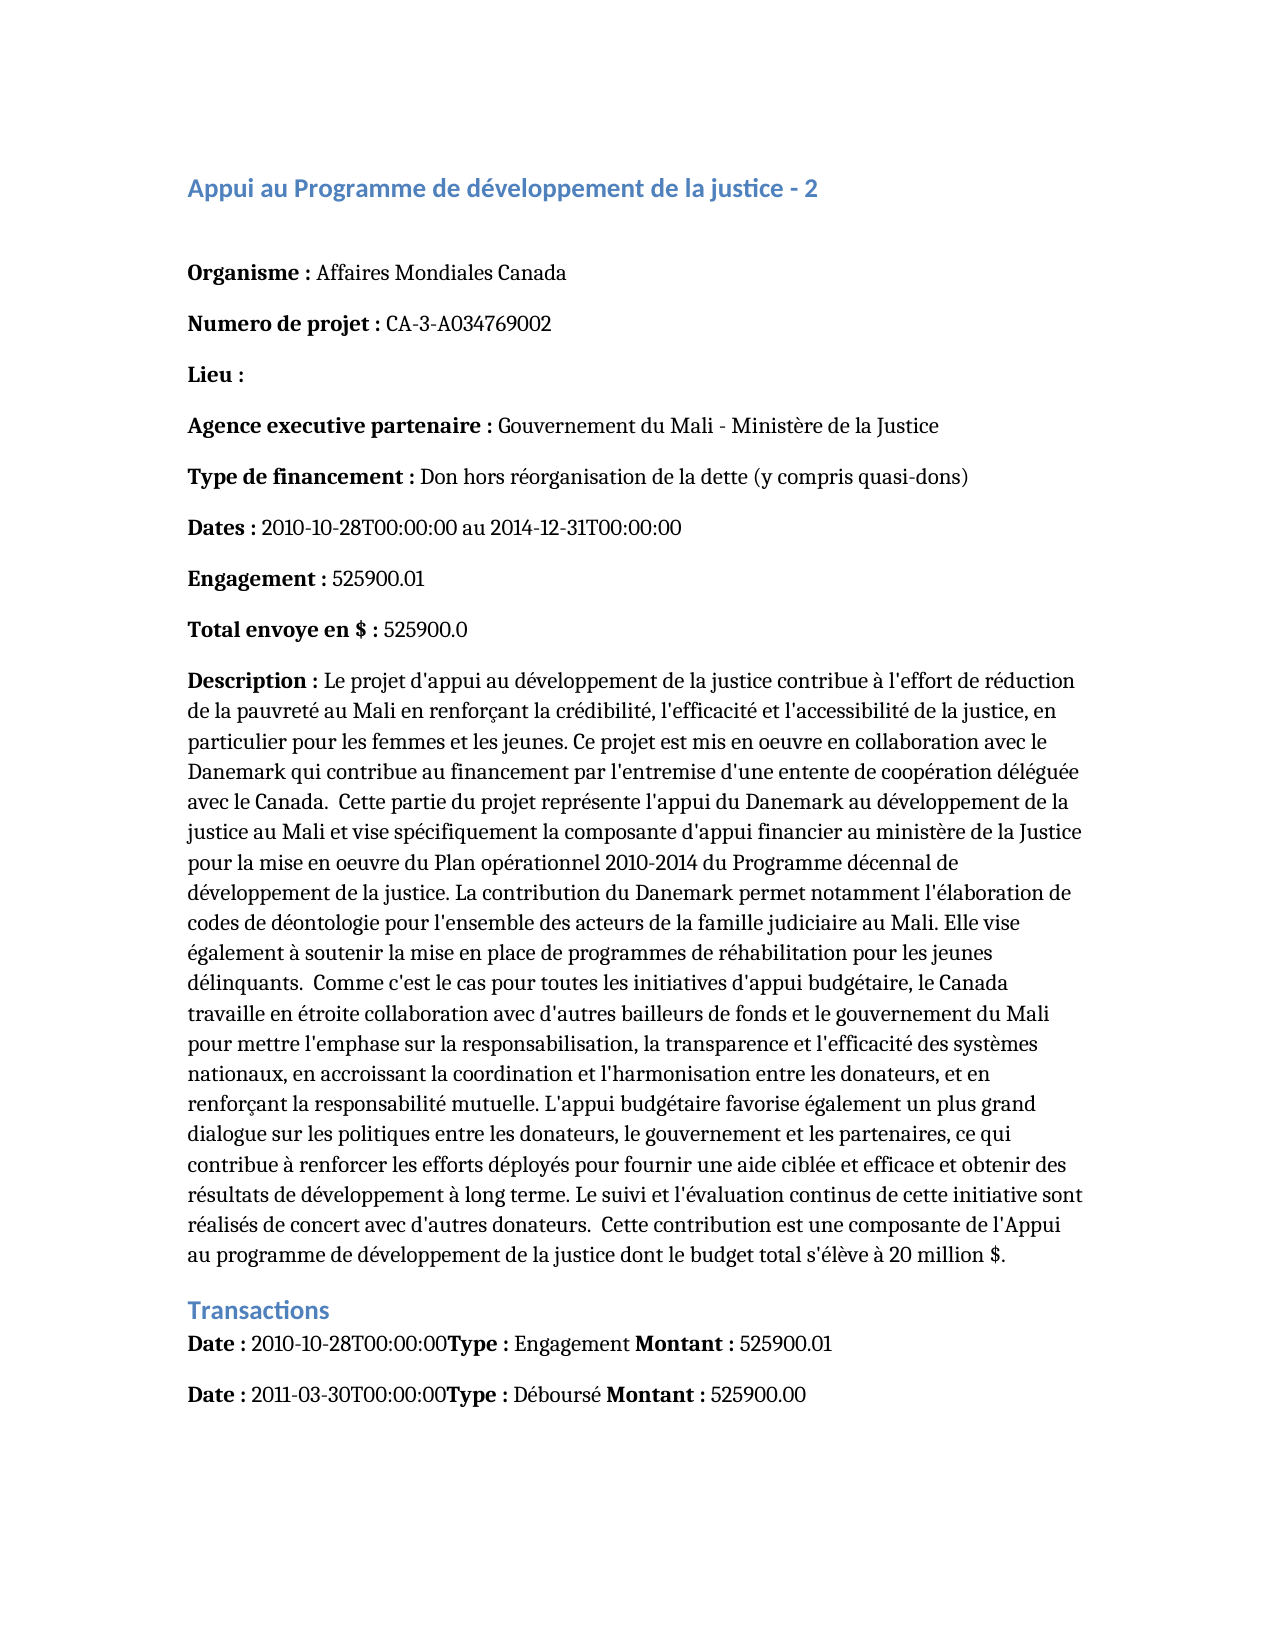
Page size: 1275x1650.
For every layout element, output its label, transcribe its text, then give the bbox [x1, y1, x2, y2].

text Organisme : Affaires Mondiales Canada [187, 260, 1087, 286]
text Description : Le projet d'appui au développement de la justice contribue à l'effort de réduction de la pauvreté au Mali en renforçant la crédibilité, l'efficacité et l'accessibilité de la justice, en particulier pour les femmes et les jeunes. Ce projet est mis en oeuvre en collaboration avec le Danemark qui contribue au financement par l'entremise d'une entente de coopération déléguée avec le Canada. Cette partie du projet représente l'appui du Danemark au développement de la justice au Mali et vise spécifiquement la composante d'appui financier au ministère de la Justice pour la mise en oeuvre du Plan opérationnel 2010-2014 du Programme décennal de développement de la justice. La contribution du Danemark permet notamment l'élaboration de codes de déontologie pour l'ensemble des acteurs de la famille judiciaire au Mali. Elle vise également à soutenir la mise en place de programmes de réhabilitation pour les jeunes délinquants. Comme c'est le cas pour toutes les initiatives d'appui budgétaire, le Canada travaille en étroite collaboration avec d'autres bailleurs de fonds et le gouvernement du Mali pour mettre l'emphase sur la responsabilisation, la transparence et l'efficacité des systèmes nationaux, en accroissant la coordination et l'harmonisation entre les donateurs, et en renforçant la responsabilité mutuelle. L'appui budgétaire favorise également un plus grand dialogue sur les politiques entre les donateurs, le gouvernement et les partenaires, ce qui contribue à renforcer les efforts déployés pour fournir une aide ciblée et efficace et obtenir des résultats de développement à long terme. Le suivi et l'évaluation continus de cette initiative sont réalisés de concert avec d'autres donateurs. Cette contribution est une composante de l'Appui au programme de développement de la justice dont le budget total s'élève à 20 million $. [187, 668, 1087, 1268]
text Agence executive partenaire : Gouvernement du Mali - Ministère de la Justice [187, 413, 1087, 439]
text Total envoye en $ : 525900.0 [187, 617, 1087, 643]
text Numero de projet : CA-3-A034769002 [187, 311, 1087, 337]
text Lieu : [187, 362, 1087, 388]
subtitle Appui au Programme de développement de la justice - 2 [187, 171, 1087, 204]
text Date : 2011-03-30T00:00:00Type : Déboursé Montant : 525900.00 [187, 1382, 1087, 1408]
text Dates : 2010-10-28T00:00:00 au 2014-12-31T00:00:00 [187, 515, 1087, 541]
subtitle Transactions [187, 1293, 1087, 1326]
text Engagement : 525900.01 [187, 566, 1087, 592]
text Date : 2010-10-28T00:00:00Type : Engagement Montant : 525900.01 [187, 1331, 1087, 1357]
text Type de financement : Don hors réorganisation de la dette (y compris quasi-dons) [187, 464, 1087, 490]
